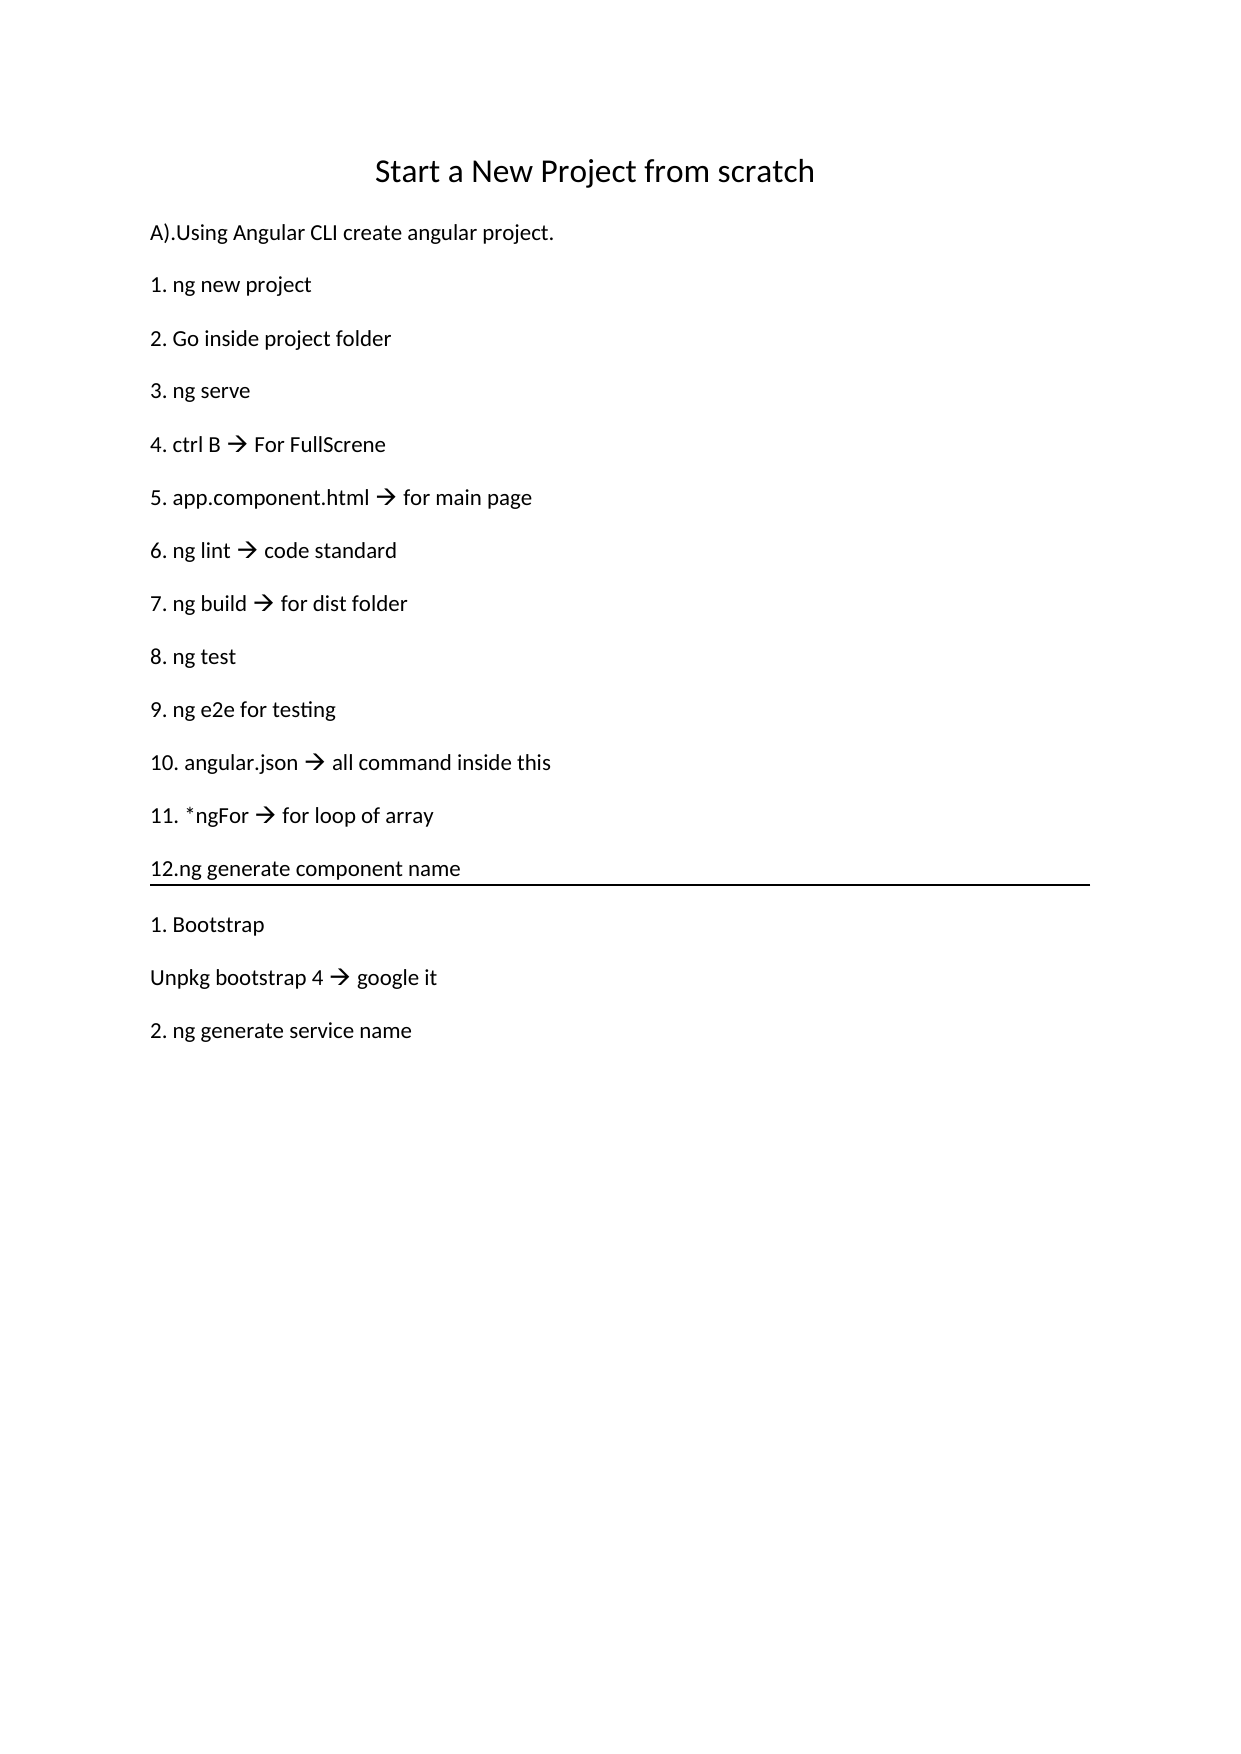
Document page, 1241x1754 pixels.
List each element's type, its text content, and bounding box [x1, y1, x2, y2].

text 8. ng test [150, 642, 1090, 670]
text Start a New Project from scratch [300, 150, 1090, 191]
text Unpkg bootstrap 4 google it [150, 963, 1090, 992]
text 1. ng new project [150, 271, 1090, 299]
text 5. app.component.html for main page [150, 483, 1090, 511]
text 2. ng generate service name [150, 1017, 1090, 1044]
text 2. Go inside project folder [150, 324, 1090, 352]
text 12.ng generate component name [150, 854, 1090, 884]
text 3. ng serve [150, 377, 1090, 405]
text 7. ng build for dist folder [150, 589, 1090, 617]
text 6. ng lint code standard [150, 536, 1090, 564]
text 10. angular.json all command inside this [150, 748, 1090, 776]
text 9. ng e2e for testing [150, 695, 1090, 723]
text 4. ctrl B For FullScrene [150, 430, 1090, 458]
text 1. Bootstrap [150, 911, 1090, 938]
text 11. *ngFor for loop of array [150, 801, 1090, 829]
text A).Using Angular CLI create angular project. [150, 218, 1090, 246]
